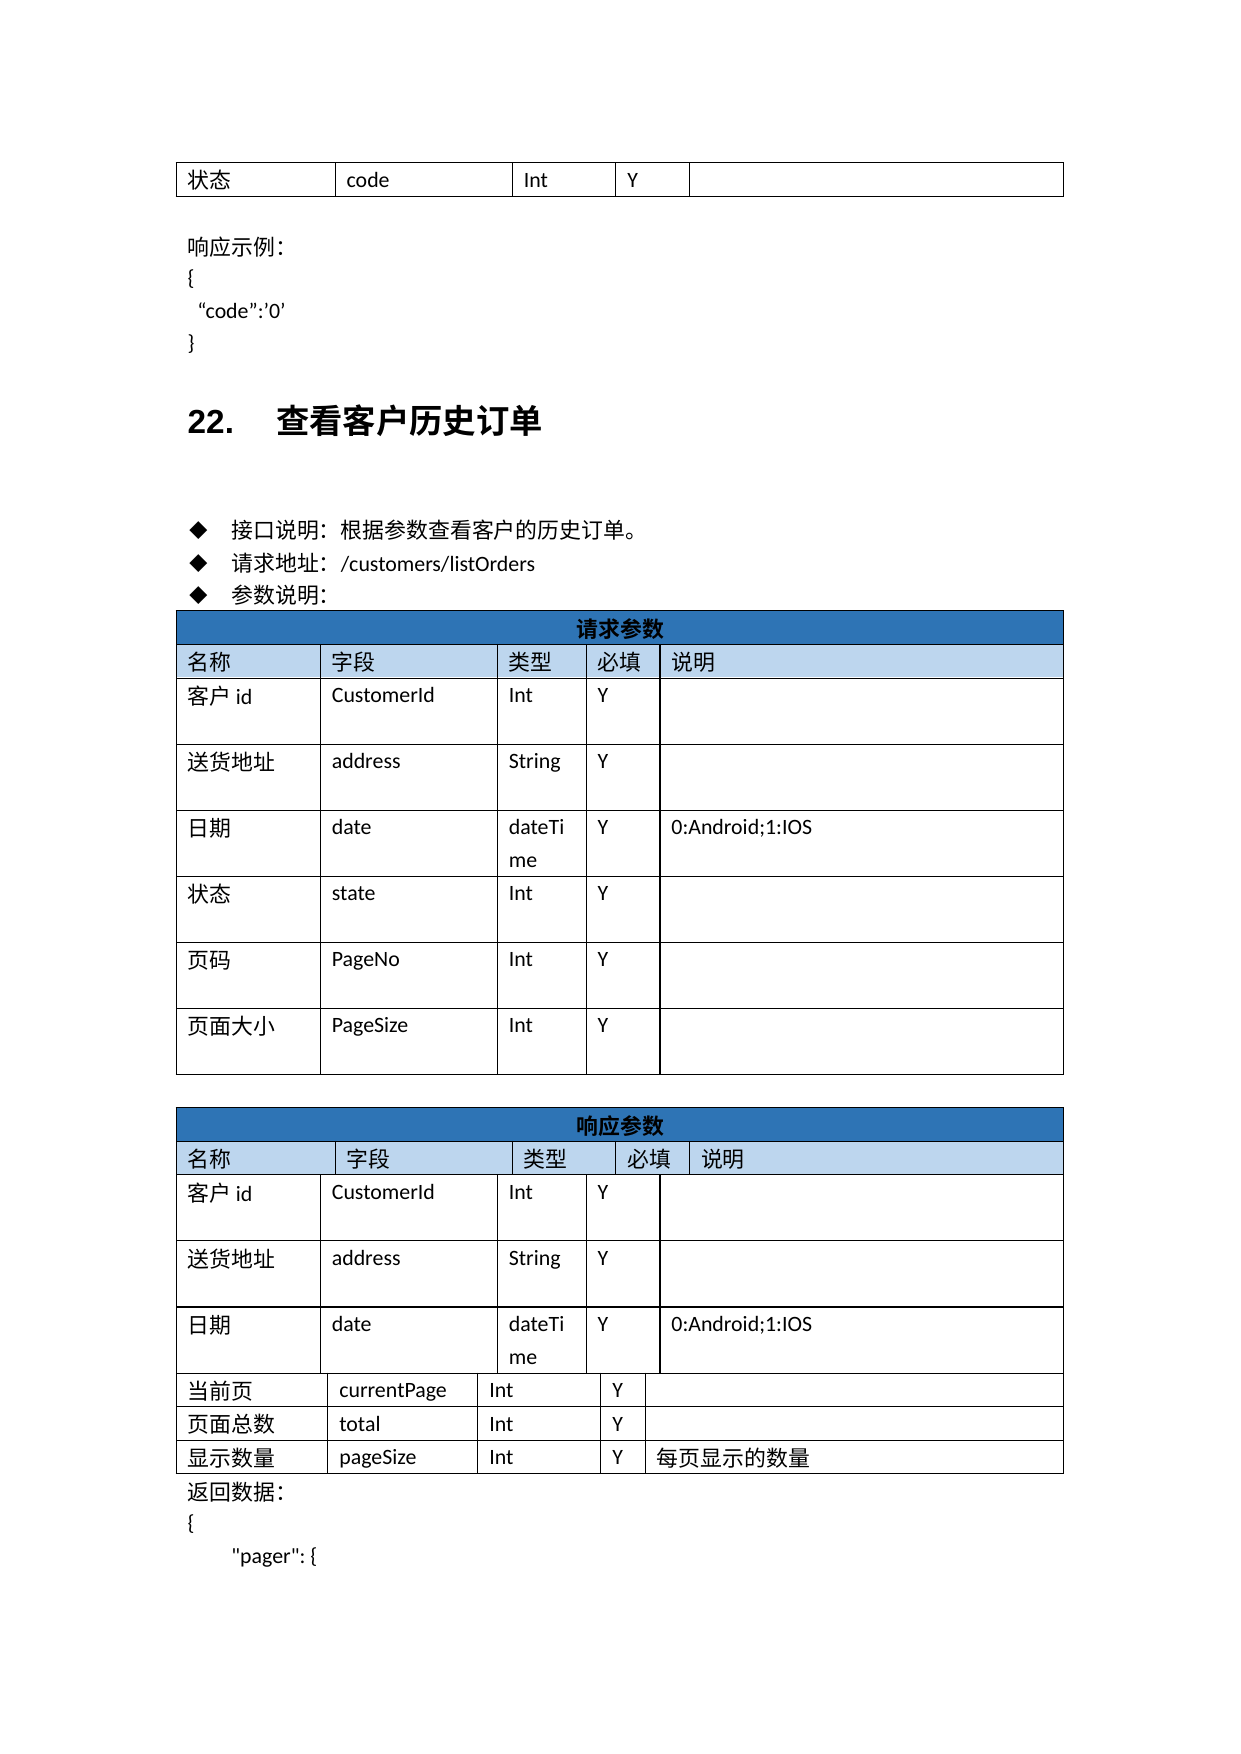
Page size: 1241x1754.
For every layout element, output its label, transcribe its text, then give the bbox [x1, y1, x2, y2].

table_cell CustomerId [321, 679, 497, 743]
table_cell PageSize [321, 1009, 497, 1074]
table_cell address [321, 745, 497, 809]
table_cell 必填 [587, 645, 659, 677]
text } [187, 327, 1053, 359]
table_cell [661, 1241, 1063, 1306]
table_cell state [321, 877, 497, 942]
table_cell 说明 [661, 645, 1063, 677]
list 接口说明：根据参数查看客户的历史订单。 [187, 513, 1053, 545]
text “code”:’0’ [187, 294, 1053, 327]
table_cell Y [601, 1441, 645, 1473]
text 返回数据： [187, 1474, 1053, 1507]
table_cell Y [587, 1009, 659, 1074]
list 参数说明： [187, 578, 1053, 610]
subtitle 查看客户历史订单 [187, 386, 1053, 451]
table_cell 页码 [177, 943, 320, 1008]
table_cell [646, 1407, 1063, 1439]
table_cell 状态 [177, 163, 335, 196]
text "pager": { [187, 1539, 1053, 1572]
table_cell 字段 [321, 645, 497, 677]
table_cell 日期 [177, 1308, 320, 1372]
table_cell 送货地址 [177, 745, 320, 809]
table_cell [661, 679, 1063, 743]
table_cell 页面总数 [177, 1407, 327, 1439]
table_cell Int [478, 1441, 600, 1473]
table_cell String [498, 1241, 586, 1306]
table_cell String [498, 745, 586, 809]
table_header 响应参数 [177, 1108, 1063, 1141]
table_cell 字段 [336, 1142, 512, 1174]
table_cell 名称 [177, 645, 320, 677]
table_cell Y [587, 1175, 659, 1240]
table_cell 页面大小 [177, 1009, 320, 1074]
table_cell 当前页 [177, 1374, 327, 1406]
table_cell currentPage [328, 1374, 477, 1406]
table_cell date [321, 1308, 497, 1372]
table_cell Y [616, 163, 689, 196]
table_cell 类型 [498, 645, 586, 677]
table_cell CustomerId [321, 1175, 497, 1240]
table_cell [661, 745, 1063, 809]
table_cell 送货地址 [177, 1241, 320, 1306]
table_cell Y [587, 1241, 659, 1306]
table_cell 显示数量 [177, 1441, 327, 1473]
table_cell Y [587, 877, 659, 942]
table_cell PageNo [321, 943, 497, 1008]
table_cell 每页显示的数量 [646, 1441, 1063, 1473]
table_cell Int [498, 1175, 586, 1240]
table_cell Int [478, 1407, 600, 1439]
table_cell 必填 [616, 1142, 689, 1174]
table_cell 类型 [513, 1142, 615, 1174]
table_header 请求参数 [177, 611, 1063, 644]
table_cell [661, 943, 1063, 1008]
table_cell Int [498, 877, 586, 942]
table_cell Y [601, 1374, 645, 1406]
table_cell total [328, 1407, 477, 1439]
table_cell Y [587, 679, 659, 743]
text { [187, 1507, 1053, 1539]
table_cell dateTime [498, 811, 586, 876]
table_cell 0:Android;1:IOS [661, 811, 1063, 876]
table_cell [661, 1009, 1063, 1074]
list 请求地址：/customers/listOrders [187, 545, 1053, 578]
table_cell 日期 [177, 811, 320, 876]
table_cell [646, 1374, 1063, 1406]
table_cell pageSize [328, 1441, 477, 1473]
table_cell 说明 [690, 1142, 1063, 1174]
table_cell dateTime [498, 1308, 586, 1372]
table_cell 状态 [177, 877, 320, 942]
table_cell address [321, 1241, 497, 1306]
table_cell date [321, 811, 497, 876]
table_cell Int [513, 163, 615, 196]
table_cell 客户id [177, 679, 320, 743]
table_cell code [336, 163, 512, 196]
table_cell Int [498, 943, 586, 1008]
table_cell Y [587, 745, 659, 809]
table_cell [661, 877, 1063, 942]
table_cell Int [478, 1374, 600, 1406]
table_cell Int [498, 679, 586, 743]
table_cell 0:Android;1:IOS [661, 1308, 1063, 1372]
table_cell 名称 [177, 1142, 335, 1174]
table_cell Int [498, 1009, 586, 1074]
table_cell Y [587, 943, 659, 1008]
text 响应示例： [187, 229, 1053, 262]
table_cell [690, 163, 1063, 196]
table_cell 客户id [177, 1175, 320, 1240]
table_cell Y [601, 1407, 645, 1439]
table_cell Y [587, 1308, 659, 1372]
table_cell [661, 1175, 1063, 1240]
table_cell Y [587, 811, 659, 876]
text { [187, 262, 1053, 294]
